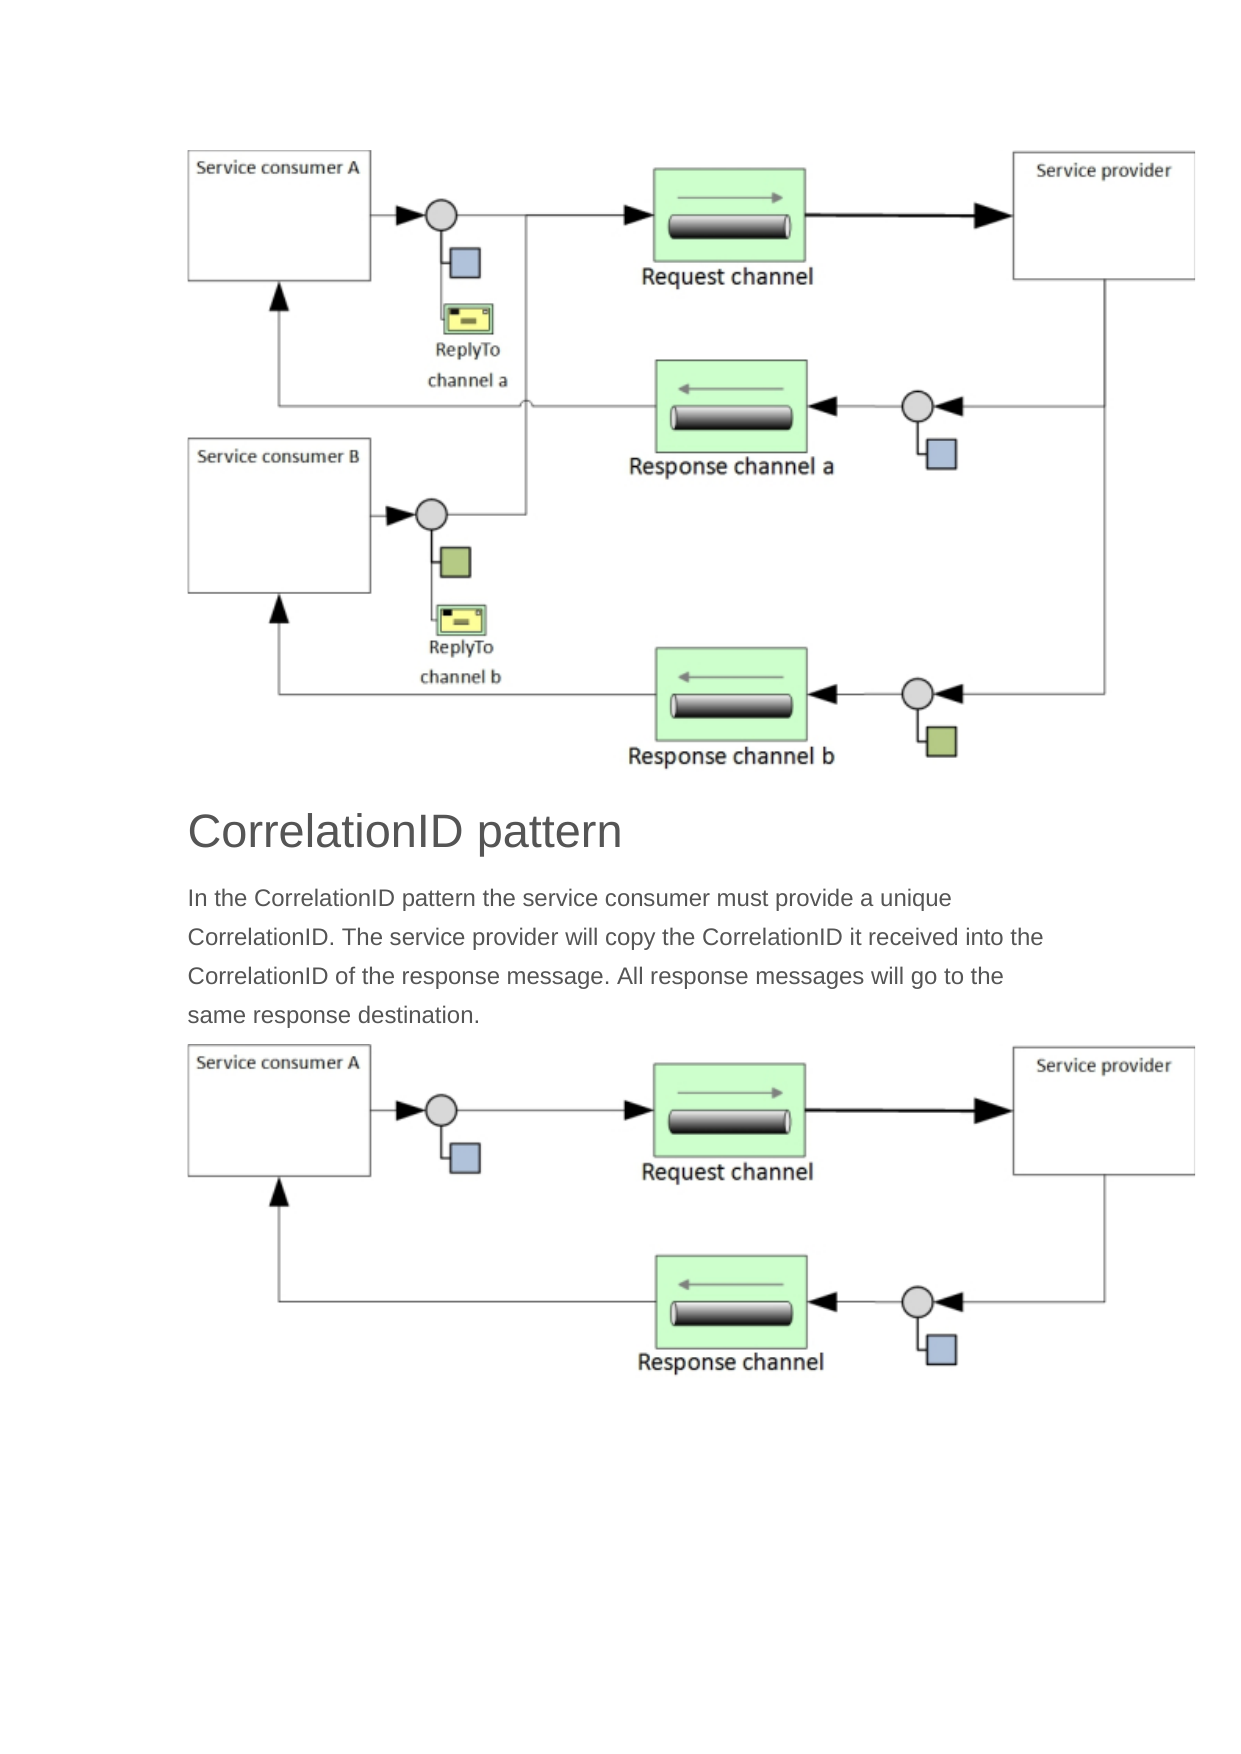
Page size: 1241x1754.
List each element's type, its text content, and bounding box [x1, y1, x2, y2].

picture [187, 1044, 1196, 1378]
text CorrelationID pattern [187, 803, 1053, 857]
text In the CorrelationID pattern the service consumer must provide a unique CorrelationID. The service provider will copy the CorrelationID it received into the CorrelationID of the response message. All response messages will go to the same response destination. [187, 873, 1053, 1029]
picture [187, 150, 1196, 772]
